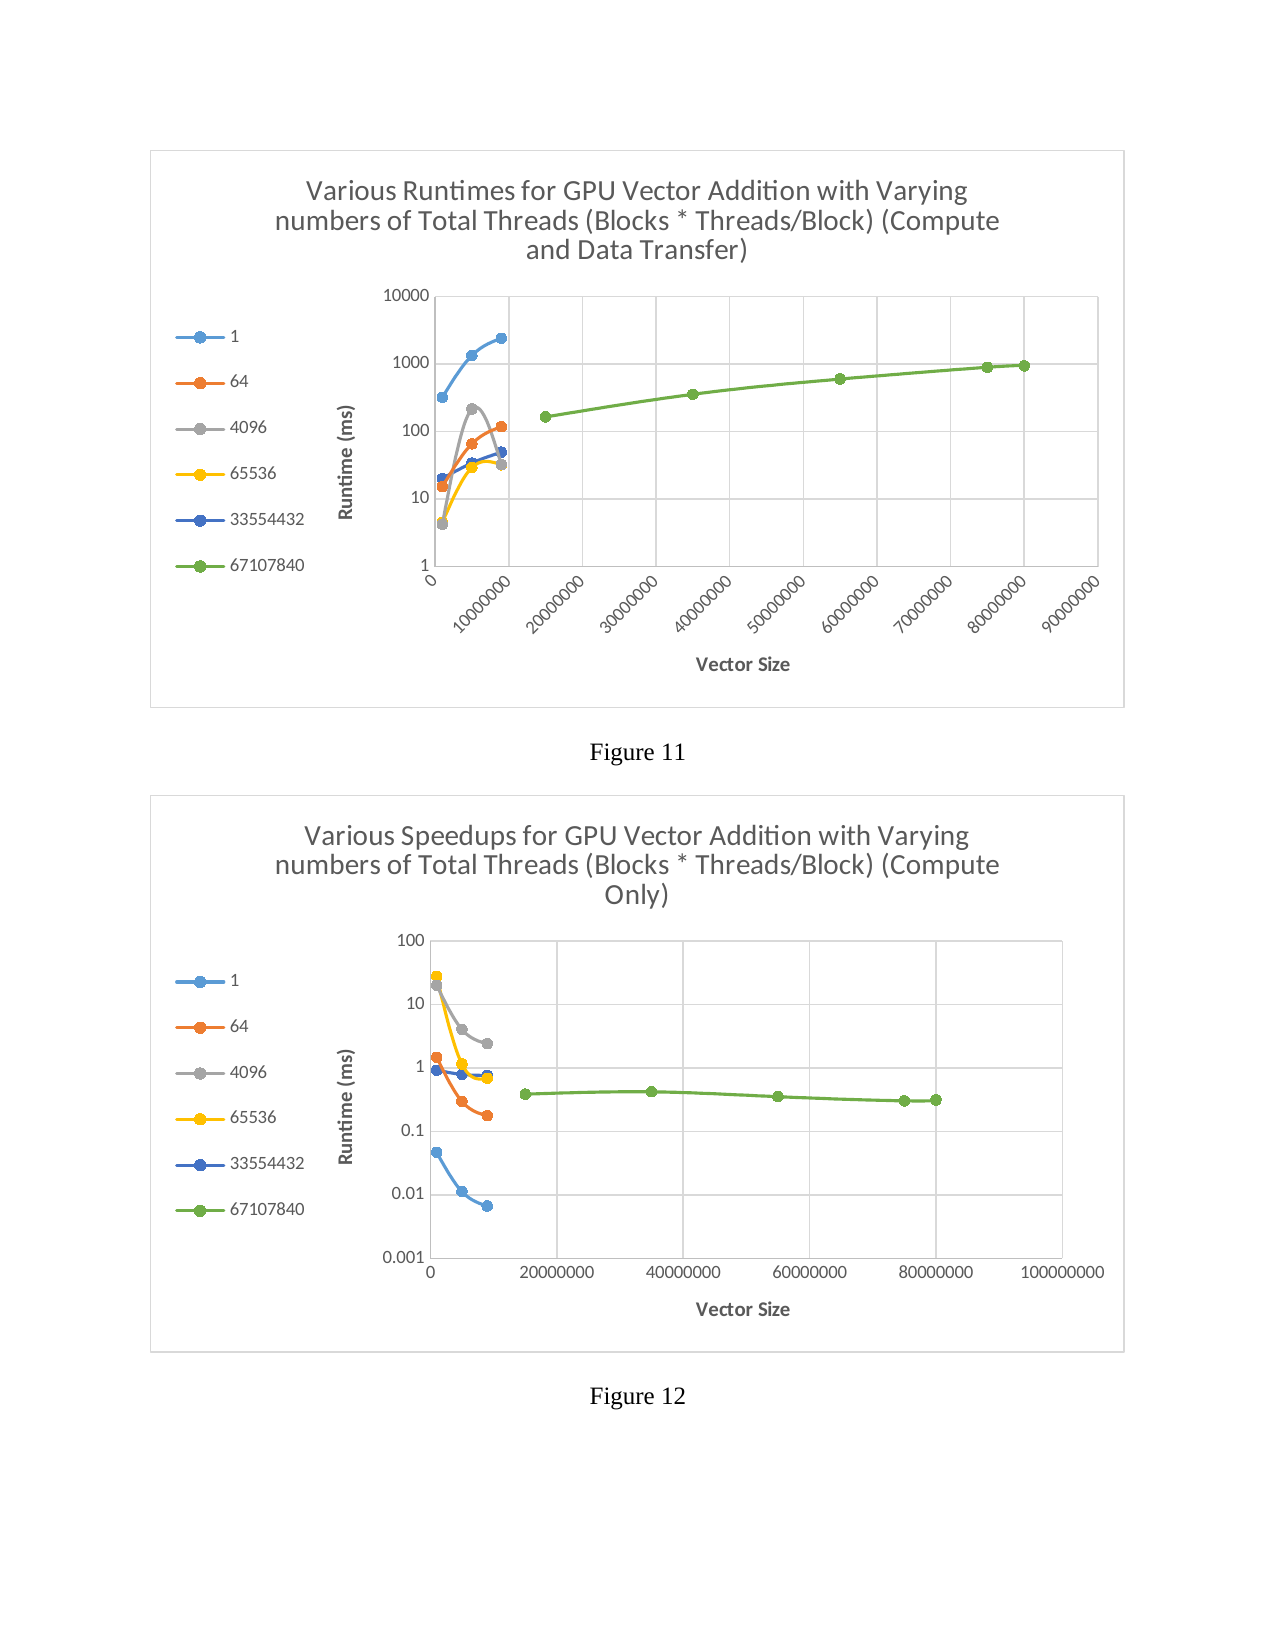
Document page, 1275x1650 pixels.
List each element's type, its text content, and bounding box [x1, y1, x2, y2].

text Figure 12 [150, 1381, 1125, 1410]
text Figure 11 [150, 737, 1125, 766]
